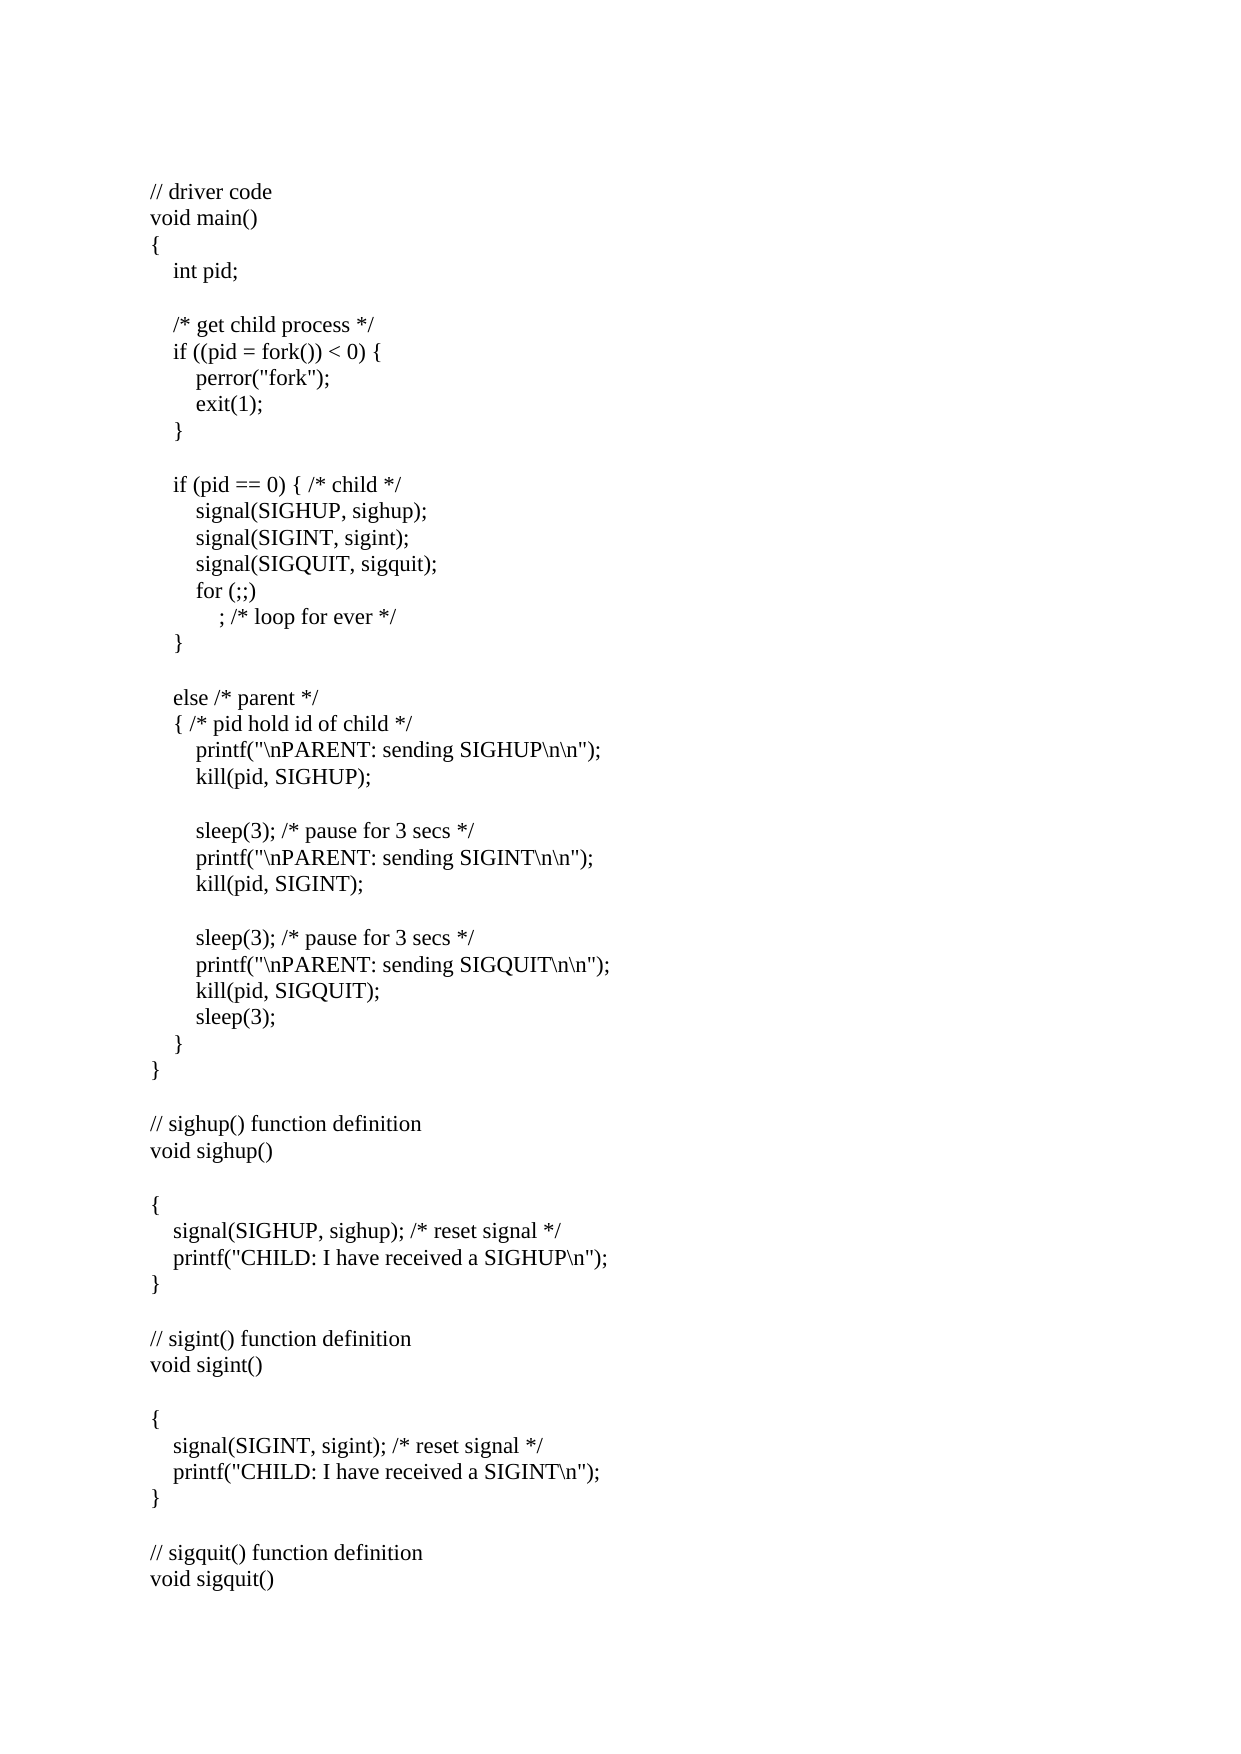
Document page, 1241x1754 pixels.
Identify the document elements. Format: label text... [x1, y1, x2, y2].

text } [150, 1056, 1090, 1082]
text sleep(3); /* pause for 3 secs */ [150, 817, 1090, 843]
text printf("CHILD: I have received a SIGHUP\n"); [150, 1244, 1090, 1270]
text if ((pid = fork()) < 0) { [150, 338, 1090, 364]
text } [150, 1270, 1090, 1297]
text void sighup() [150, 1137, 1090, 1163]
text if (pid == 0) { /* child */ [150, 471, 1090, 498]
text printf("\nPARENT: sending SIGHUP\n\n"); [150, 736, 1090, 763]
text signal(SIGINT, sigint); /* reset signal */ [150, 1432, 1090, 1458]
text } [150, 1030, 1090, 1056]
text { [150, 231, 1090, 257]
text void sigint() [150, 1351, 1090, 1377]
text // driver code [150, 178, 1090, 204]
text } [150, 1484, 1090, 1511]
text // sighup() function definition [150, 1110, 1090, 1137]
text sleep(3); /* pause for 3 secs */ [150, 924, 1090, 951]
text } [150, 417, 1090, 443]
text // sigint() function definition [150, 1324, 1090, 1351]
text { [150, 1405, 1090, 1432]
text kill(pid, SIGQUIT); [150, 977, 1090, 1003]
text printf("\nPARENT: sending SIGQUIT\n\n"); [150, 951, 1090, 977]
text { [150, 1191, 1090, 1217]
text signal(SIGHUP, sighup); [150, 498, 1090, 524]
text ; /* loop for ever */ [150, 603, 1090, 629]
text /* get child process */ [150, 311, 1090, 338]
text else /* parent */ [150, 684, 1090, 710]
text { /* pid hold id of child */ [150, 710, 1090, 736]
text } [150, 629, 1090, 656]
text kill(pid, SIGHUP); [150, 763, 1090, 789]
text signal(SIGINT, sigint); [150, 524, 1090, 550]
text printf("CHILD: I have received a SIGINT\n"); [150, 1458, 1090, 1484]
text void main() [150, 204, 1090, 231]
text for (;;) [150, 577, 1090, 603]
text // sigquit() function definition [150, 1539, 1090, 1565]
text printf("\nPARENT: sending SIGINT\n\n"); [150, 843, 1090, 870]
text signal(SIGHUP, sighup); /* reset signal */ [150, 1217, 1090, 1244]
text signal(SIGQUIT, sigquit); [150, 550, 1090, 577]
text int pid; [150, 257, 1090, 283]
text void sigquit() [150, 1565, 1090, 1591]
text kill(pid, SIGINT); [150, 870, 1090, 896]
text exit(1); [150, 391, 1090, 417]
text sleep(3); [150, 1003, 1090, 1030]
text perror("fork"); [150, 364, 1090, 391]
